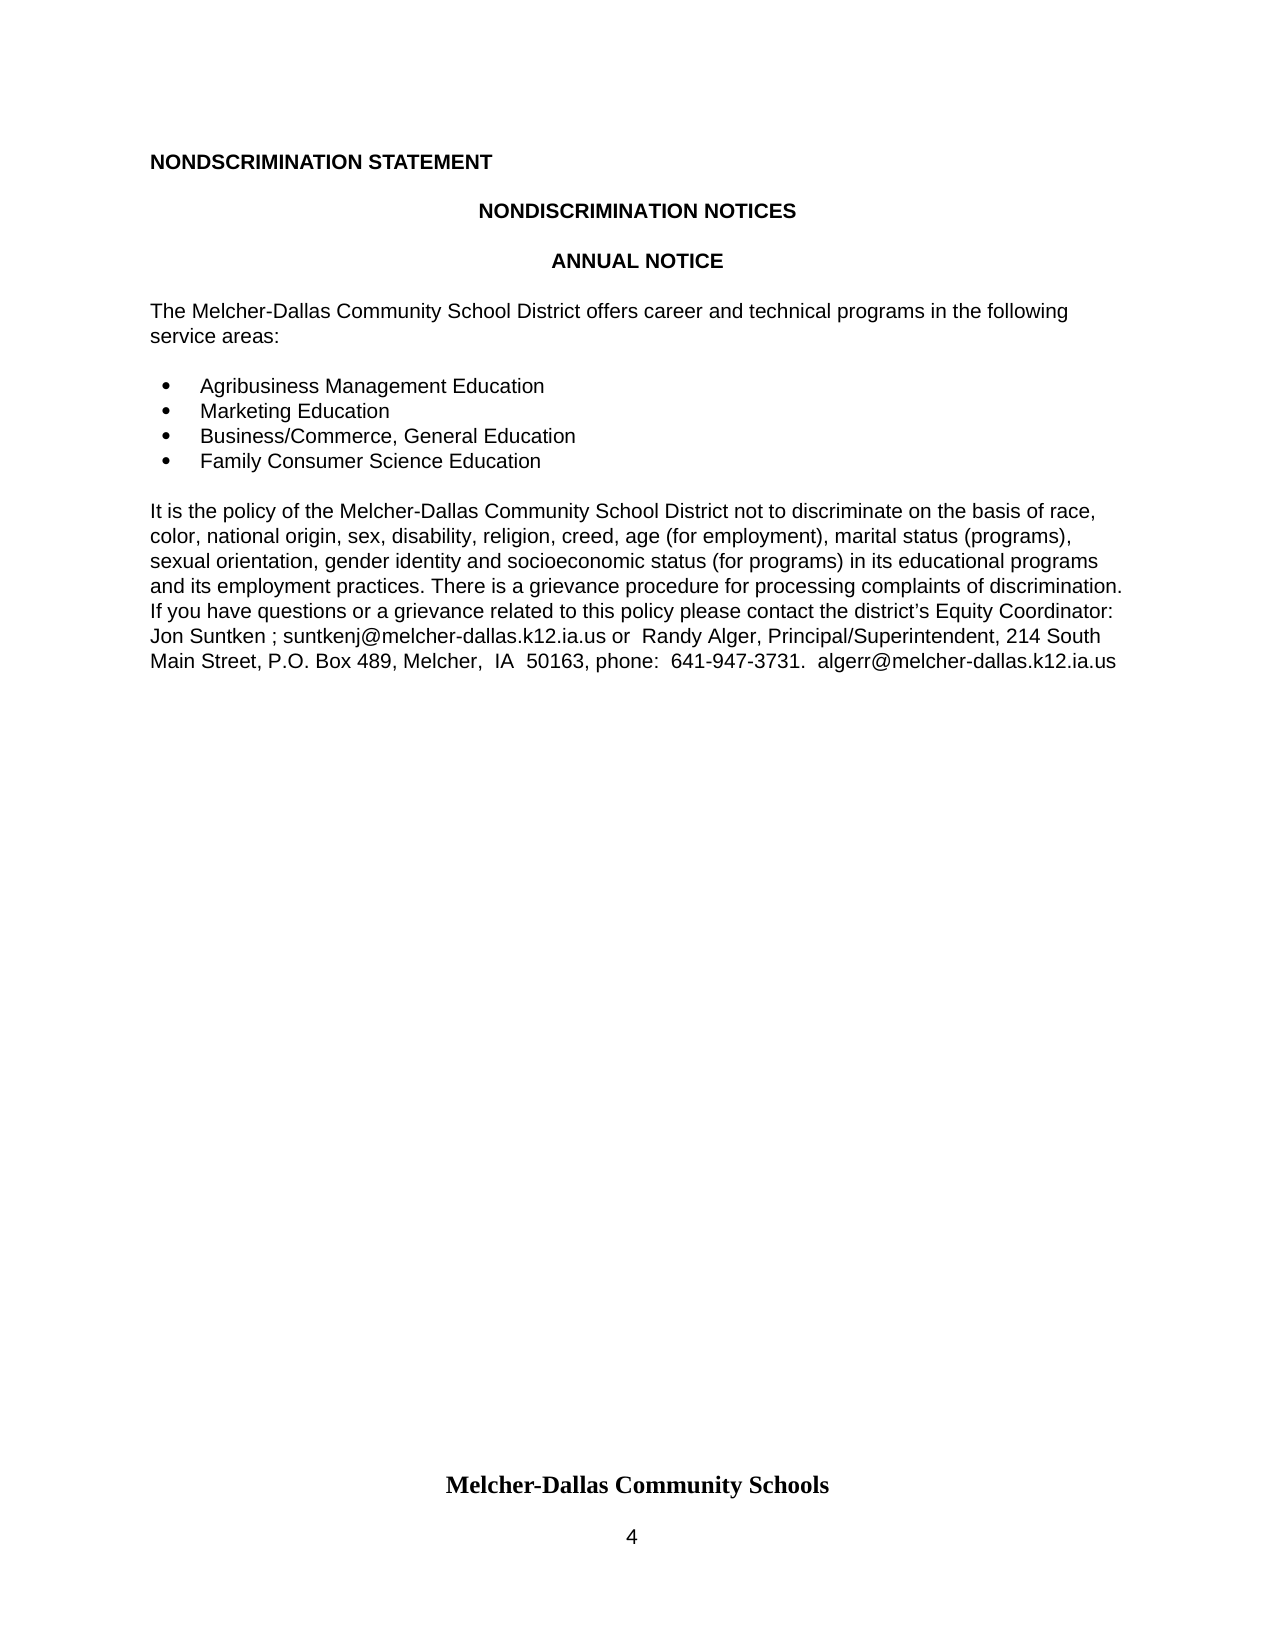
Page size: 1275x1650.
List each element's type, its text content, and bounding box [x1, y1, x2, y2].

text ANNUAL NOTICE [150, 248, 1125, 273]
list Agribusiness Management Education [162, 373, 1100, 398]
list Family Consumer Science Education [162, 448, 1100, 473]
list Marketing Education [162, 398, 1100, 423]
text It is the policy of the Melcher-Dallas Community School District not to discriminate on the basis of race, color, national origin, sex, disability, religion, creed, age (for employment), marital status (programs), sexual orientation, gender identity and socioeconomic status (for programs) in its educational programs and its employment practices. There is a grievance procedure for processing complaints of discrimination. If you have questions or a grievance related to this policy please contact the district’s Equity Coordinator: Jon Suntken ; suntkenj@melcher-dallas.k12.ia.us or Randy Alger, Principal/Superintendent, 214 South Main Street, P.O. Box 489, Melcher, IA 50163, phone: 641-947-3731. algerr@melcher-dallas.k12.ia.us [150, 498, 1125, 673]
text NONDSCRIMINATION STATEMENT [150, 150, 1125, 174]
text NONDISCRIMINATION NOTICES [150, 198, 1125, 223]
list Business/Commerce, General Education [162, 423, 1100, 448]
text Melcher-Dallas Community Schools [150, 1470, 1125, 1499]
text The Melcher-Dallas Community School District offers career and technical programs in the following service areas: [150, 298, 1125, 348]
